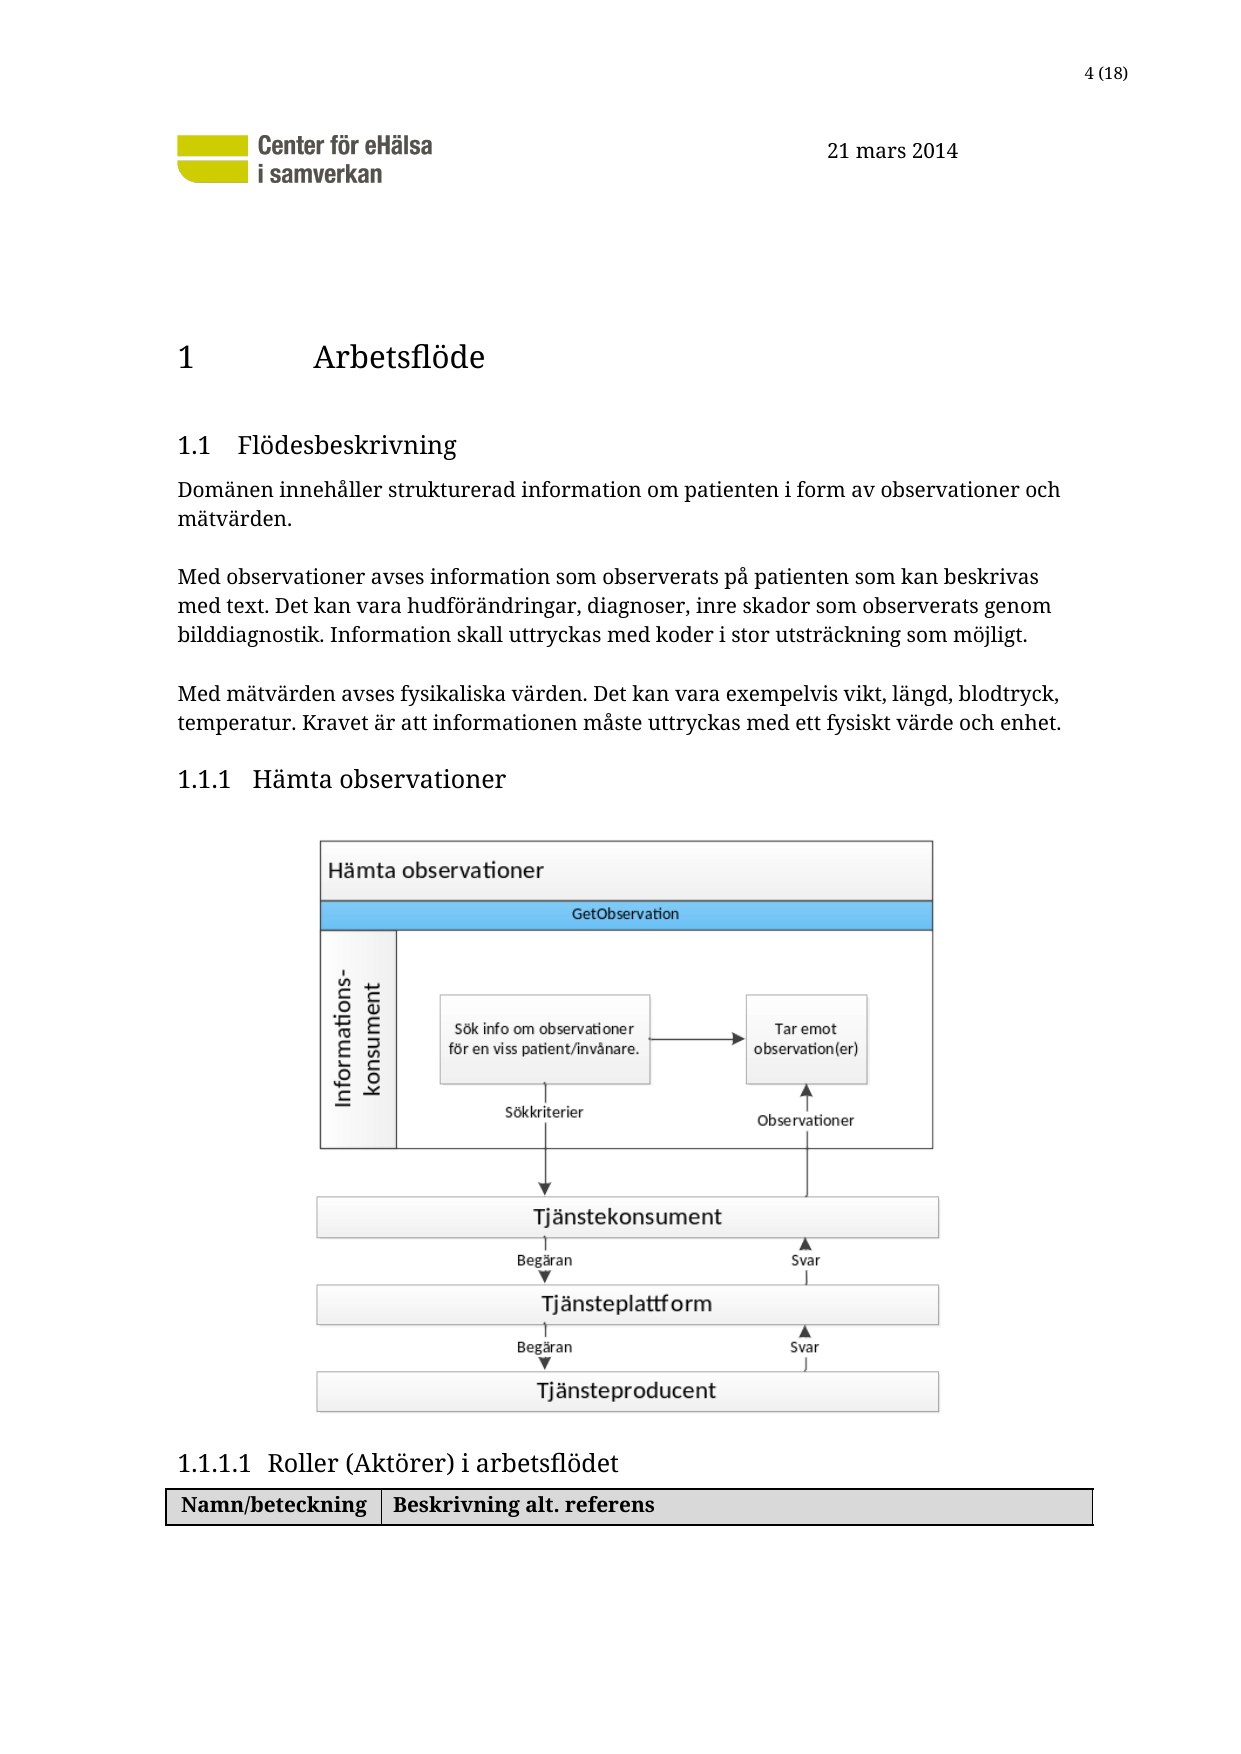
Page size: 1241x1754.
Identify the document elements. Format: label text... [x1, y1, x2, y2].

table_header Beskrivning alt. referens [382, 1490, 1092, 1524]
text Domänen innehåller strukturerad information om patienten i form av observationer och mätvärden. [177, 474, 1081, 532]
text Med mätvärden avses fysikaliska värden. Det kan vara exempelvis vikt, längd, blodtryck, temperatur. Kravet är att informationen måste uttryckas med ett fysiskt värde och enhet. [177, 678, 1081, 737]
table_header Namn/beteckning [167, 1490, 381, 1524]
subtitle Hämta observationer [177, 762, 1081, 796]
subtitle Roller (Aktörer) i arbetsflödet [177, 1446, 1081, 1480]
picture [177, 135, 432, 183]
subtitle Arbetsflöde [177, 335, 1081, 377]
text Med observationer avses information som observerats på patienten som kan beskrivas med text. Det kan vara hudförändringar, diagnoser, inre skador som observerats genom bilddiagnostik. Information skall uttryckas med koder i stor utsträckning som möjligt. [177, 562, 1081, 649]
subtitle Flödesbeskrivning [177, 427, 1081, 462]
